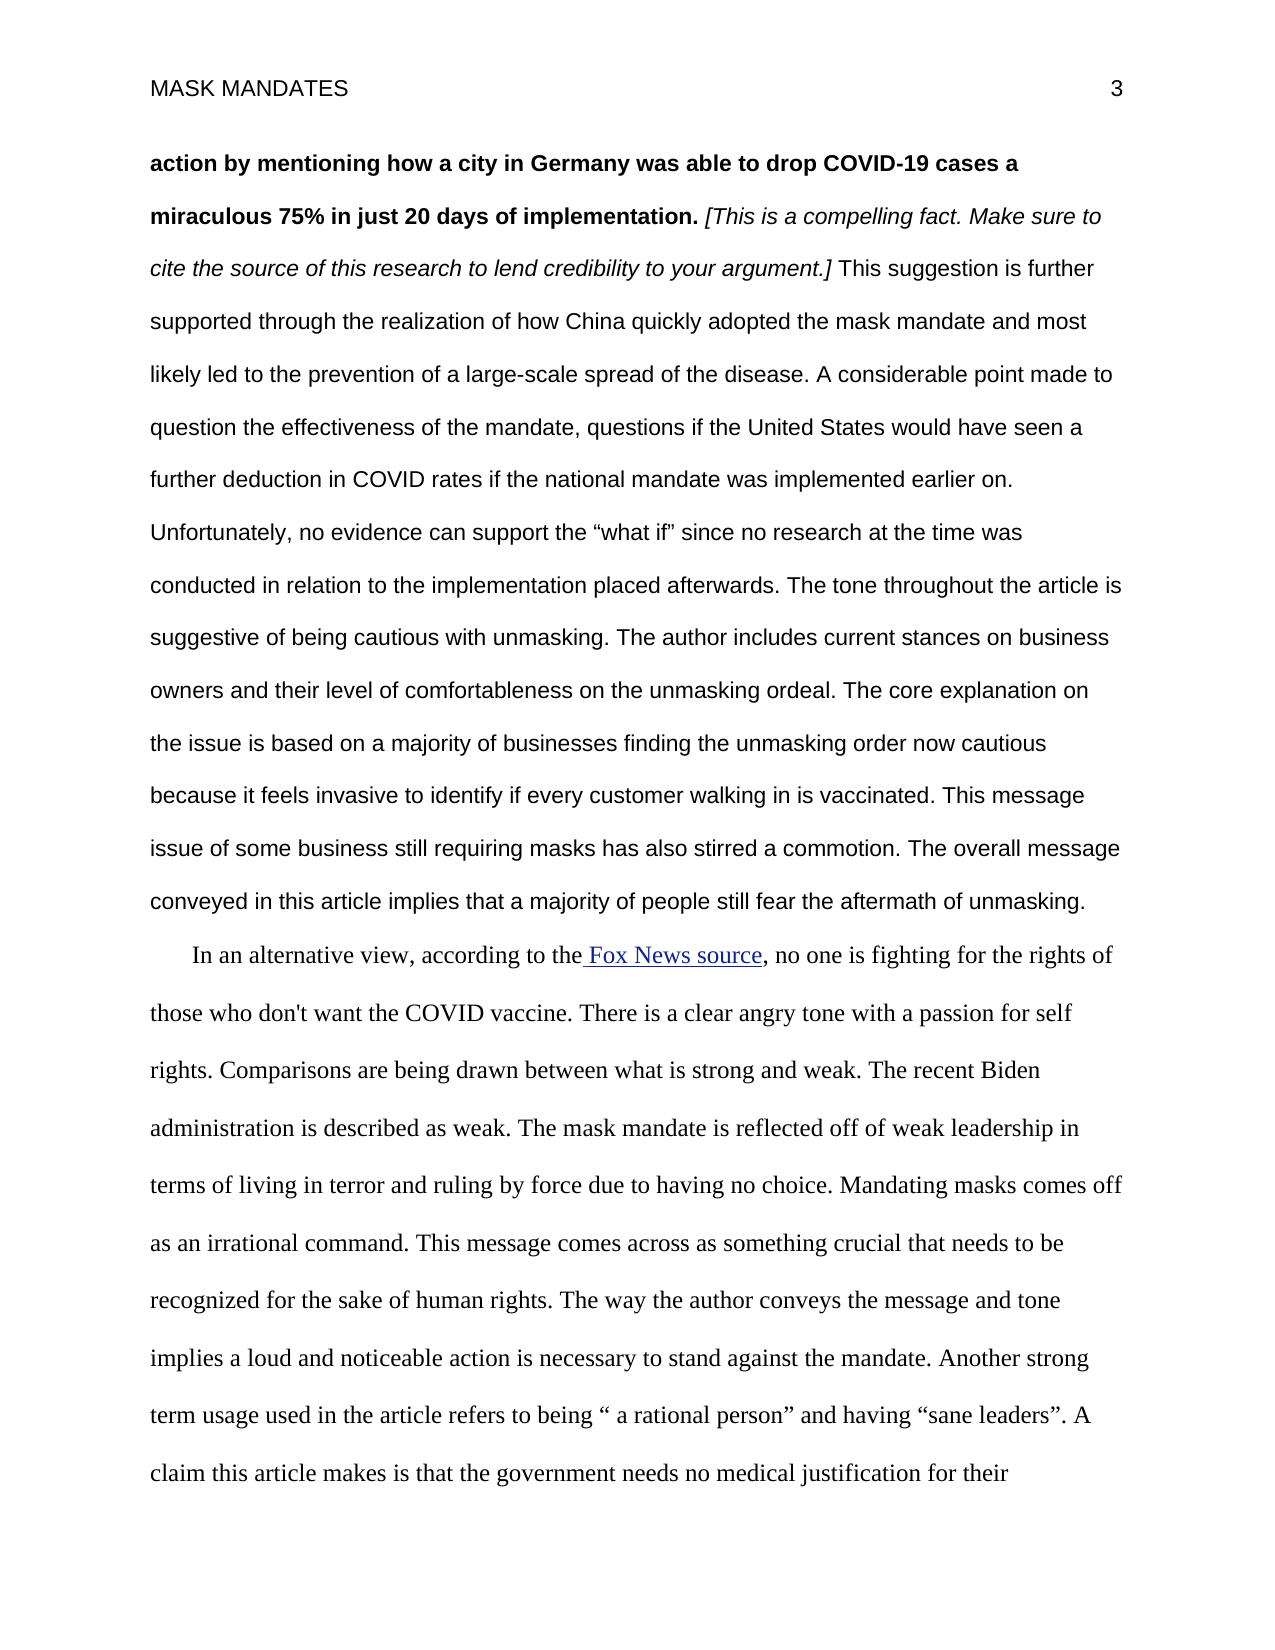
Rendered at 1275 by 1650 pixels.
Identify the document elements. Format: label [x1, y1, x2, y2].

text [150, 150, 1125, 914]
text [150, 941, 1125, 1487]
